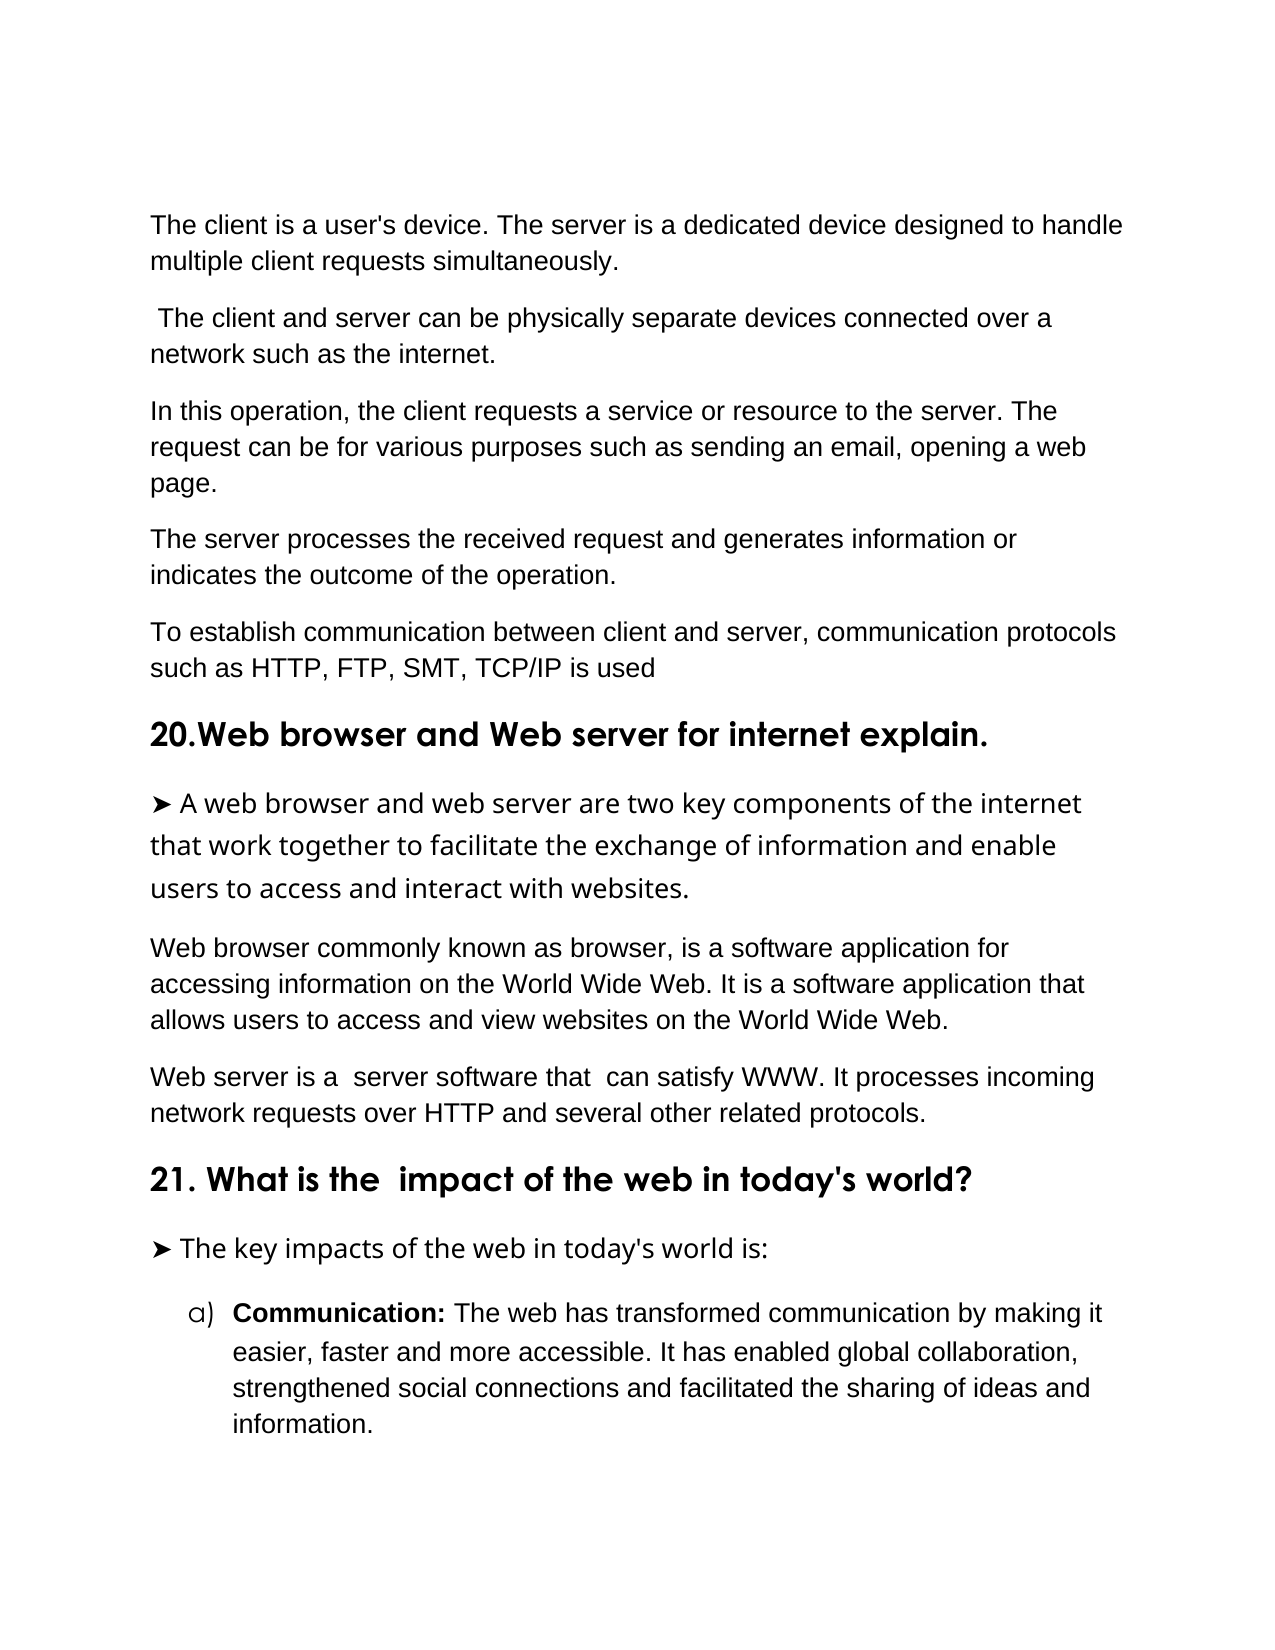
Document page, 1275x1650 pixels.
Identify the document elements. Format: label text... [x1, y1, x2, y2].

text Web server is a server software that can satisfy WWW. It processes incoming network requests over HTTP and several other related protocols. [150, 1061, 1125, 1128]
text The server processes the received request and generates information or indicates the outcome of the operation. [150, 523, 1125, 591]
text 20.Web browser and Web server for internet explain. [150, 709, 1125, 756]
text In this operation, the client requests a service or resource to the server. The request can be for various purposes such as sending an email, opening a web page. [150, 395, 1125, 498]
text The client and server can be physically separate devices connected over a network such as the internet. [150, 302, 1125, 369]
text Web browser commonly known as browser, is a software application for accessing information on the World Wide Web. It is a software application that allows users to access and view websites on the World Wide Web. [150, 932, 1125, 1035]
text 21. What is the impact of the web in today's world? [150, 1154, 1125, 1201]
list Communication: The web has transformed communication by making it easier, faster and more accessible. It has enabled global collaboration, strengthened social connections and facilitated the sharing of ideas and information. [187, 1292, 1125, 1439]
text To establish communication between client and server, communication protocols such as HTTP, FTP, SMT, TCP/IP is used [150, 616, 1125, 683]
text The client is a user's device. The server is a dedicated device designed to handle multiple client requests simultaneously. [150, 209, 1125, 276]
